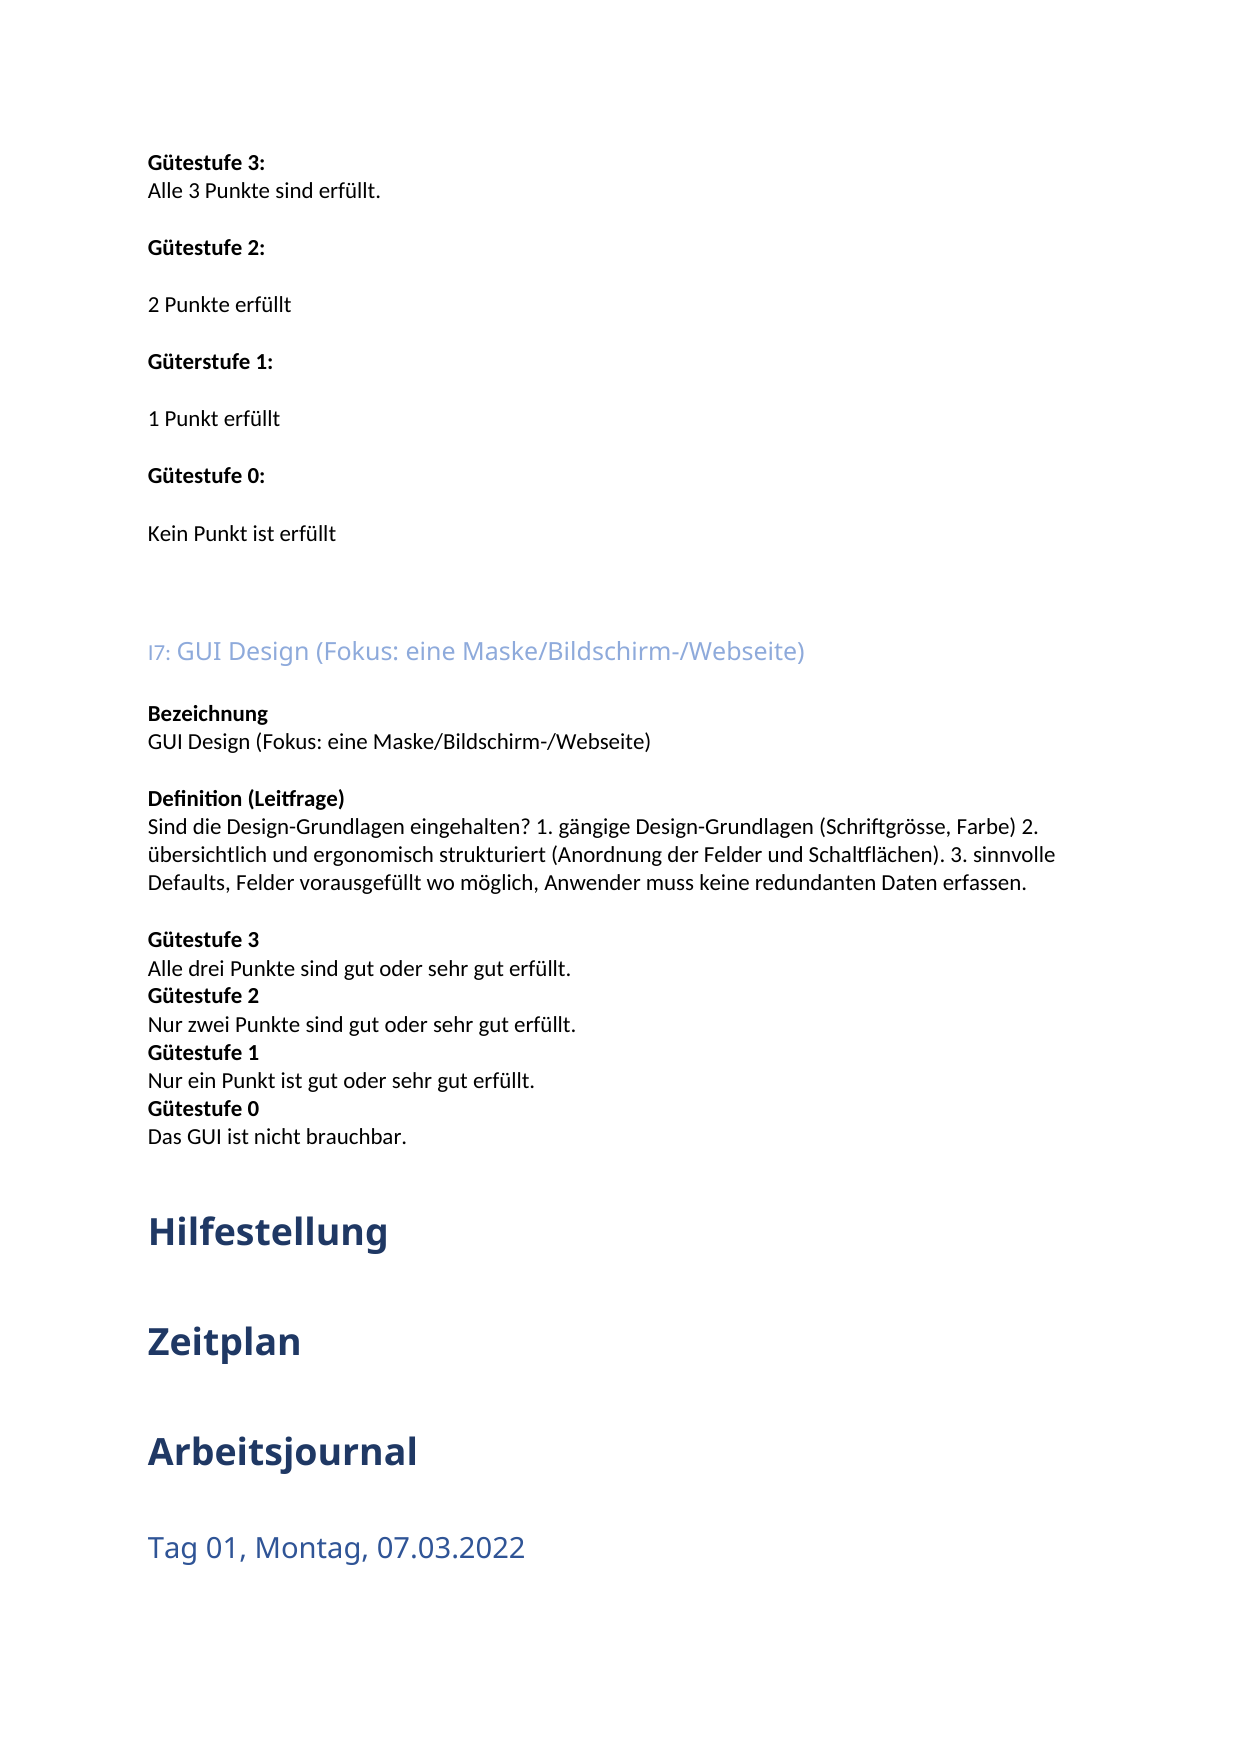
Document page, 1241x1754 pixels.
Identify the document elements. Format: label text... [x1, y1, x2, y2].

subtitle Tag 01, Montag, 07.03.2022 [148, 1528, 1092, 1567]
subtitle I7: GUI Design (Fokus: eine Maske/Bildschirm-/Webseite) [148, 633, 1092, 667]
text Gütestufe 0 Das GUI ist nicht brauchbar. [148, 1094, 1092, 1150]
subtitle Hilfestellung [148, 1205, 1092, 1256]
text Gütestufe 0: [148, 462, 1092, 490]
text Kein Punkt ist erfüllt [148, 519, 1092, 547]
subtitle Arbeitsjournal [148, 1426, 1092, 1477]
text Güterstufe 1: [148, 347, 1092, 375]
text 1 Punkt erfüllt [148, 404, 1092, 432]
text Gütestufe 2: [148, 233, 1092, 261]
text 2 Punkte erfüllt [148, 290, 1092, 318]
text Gütestufe 3 Alle drei Punkte sind gut oder sehr gut erfüllt. [148, 926, 1092, 982]
text Bezeichnung GUI Design (Fokus: eine Maske/Bildschirm-/Webseite) [148, 699, 1092, 755]
text Definition (Leitfrage) Sind die Design-Grundlagen eingehalten? 1. gängige Design-Grundlagen (Schriftgrösse, Farbe) 2. übersichtlich und ergonomisch strukturiert (Anordnung der Felder und Schaltflächen). 3. sinnvolle Defaults, Felder vorausgefüllt wo möglich, Anwender muss keine redundanten Daten erfassen. [148, 784, 1092, 896]
text Gütestufe 2 Nur zwei Punkte sind gut oder sehr gut erfüllt. [148, 982, 1092, 1038]
text Gütestufe 3: Alle 3 Punkte sind erfüllt. [148, 148, 1092, 204]
text Gütestufe 1 Nur ein Punkt ist gut oder sehr gut erfüllt. [148, 1038, 1092, 1094]
subtitle Zeitplan [148, 1315, 1092, 1366]
